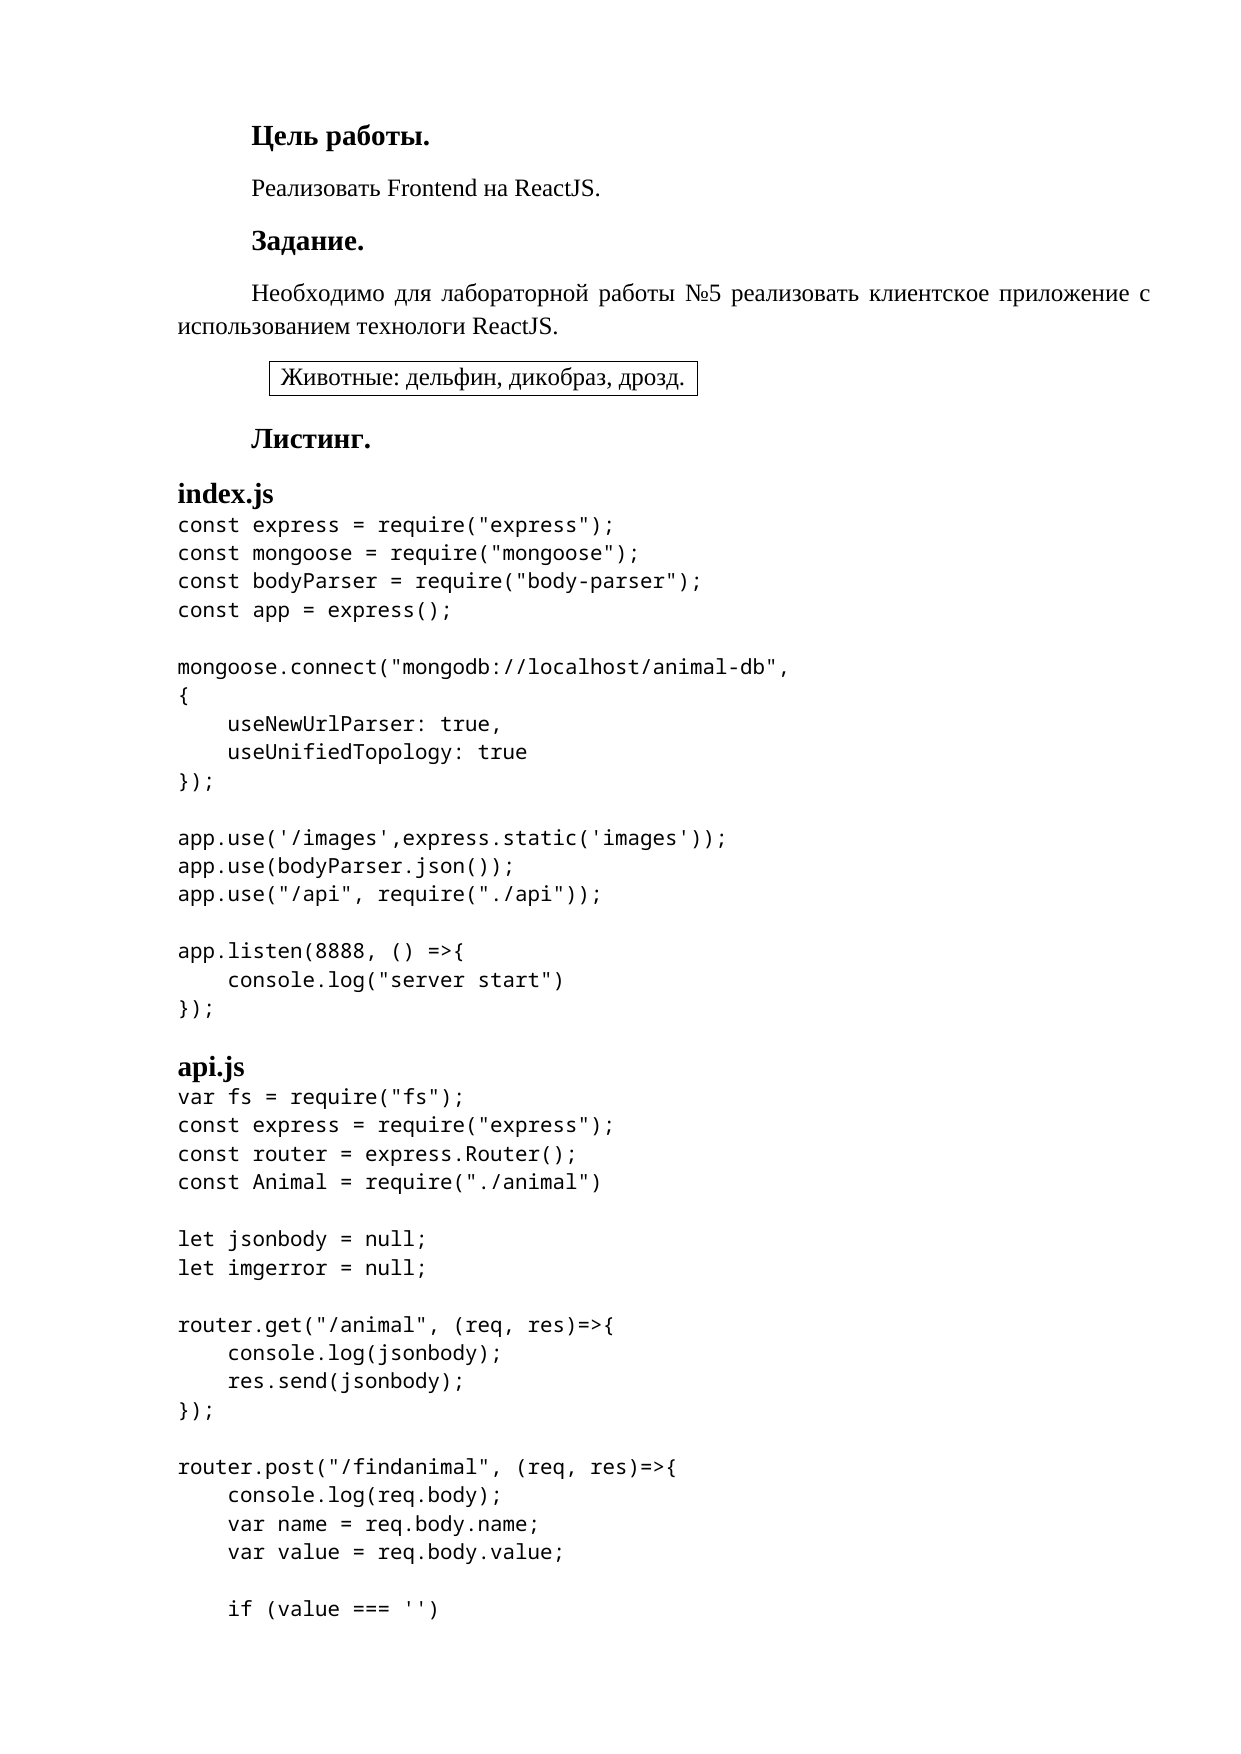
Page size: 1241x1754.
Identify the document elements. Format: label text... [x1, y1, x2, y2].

text app.listen(8888, () =>{ [177, 936, 1152, 965]
text Необходимо для лабораторной работы №5 реализовать клиентское приложение с использованием технологи ReactJS. [177, 278, 1152, 340]
text app.use("/api", require("./api")); [177, 879, 1152, 908]
text if (value === '') [177, 1594, 1152, 1622]
text console.log("server start") [177, 965, 1152, 993]
text Реализовать Frontend на ReactJS. [177, 173, 1152, 202]
text console.log(jsonbody); [177, 1338, 1152, 1367]
text res.send(jsonbody); [177, 1367, 1152, 1395]
text console.log(req.body); [177, 1480, 1152, 1509]
text var fs = require("fs"); [177, 1082, 1152, 1111]
text router.post("/findanimal", (req, res)=>{ [177, 1452, 1152, 1480]
text app.use(bodyParser.json()); [177, 851, 1152, 879]
text }); [177, 993, 1152, 1022]
text mongoose.connect("mongodb://localhost/animal-db", [177, 652, 1152, 680]
text const Animal = require("./animal") [177, 1167, 1152, 1196]
table_header Животные: дельфин, дикобраз, дрозд. [270, 362, 697, 395]
text Задание. [177, 223, 1152, 257]
text app.use('/images',express.static('images')); [177, 823, 1152, 851]
text }); [177, 1395, 1152, 1423]
text let jsonbody = null; [177, 1224, 1152, 1253]
text let imgerror = null; [177, 1253, 1152, 1281]
text index.js [177, 476, 1152, 510]
text var name = req.body.name; [177, 1509, 1152, 1537]
text useUnifiedTopology: true [177, 737, 1152, 766]
text const app = express(); [177, 595, 1152, 623]
text }); [177, 766, 1152, 794]
text var value = req.body.value; [177, 1537, 1152, 1566]
text useNewUrlParser: true, [177, 709, 1152, 737]
text router.get("/animal", (req, res)=>{ [177, 1310, 1152, 1338]
text const mongoose = require("mongoose"); [177, 538, 1152, 567]
text const express = require("express"); [177, 1111, 1152, 1139]
text Цель работы. [177, 118, 1152, 152]
text api.js [177, 1049, 1152, 1082]
text const express = require("express"); [177, 510, 1152, 538]
text Листинг. [177, 421, 1152, 454]
text const bodyParser = require("body-parser"); [177, 567, 1152, 595]
text { [177, 680, 1152, 709]
text const router = express.Router(); [177, 1139, 1152, 1167]
